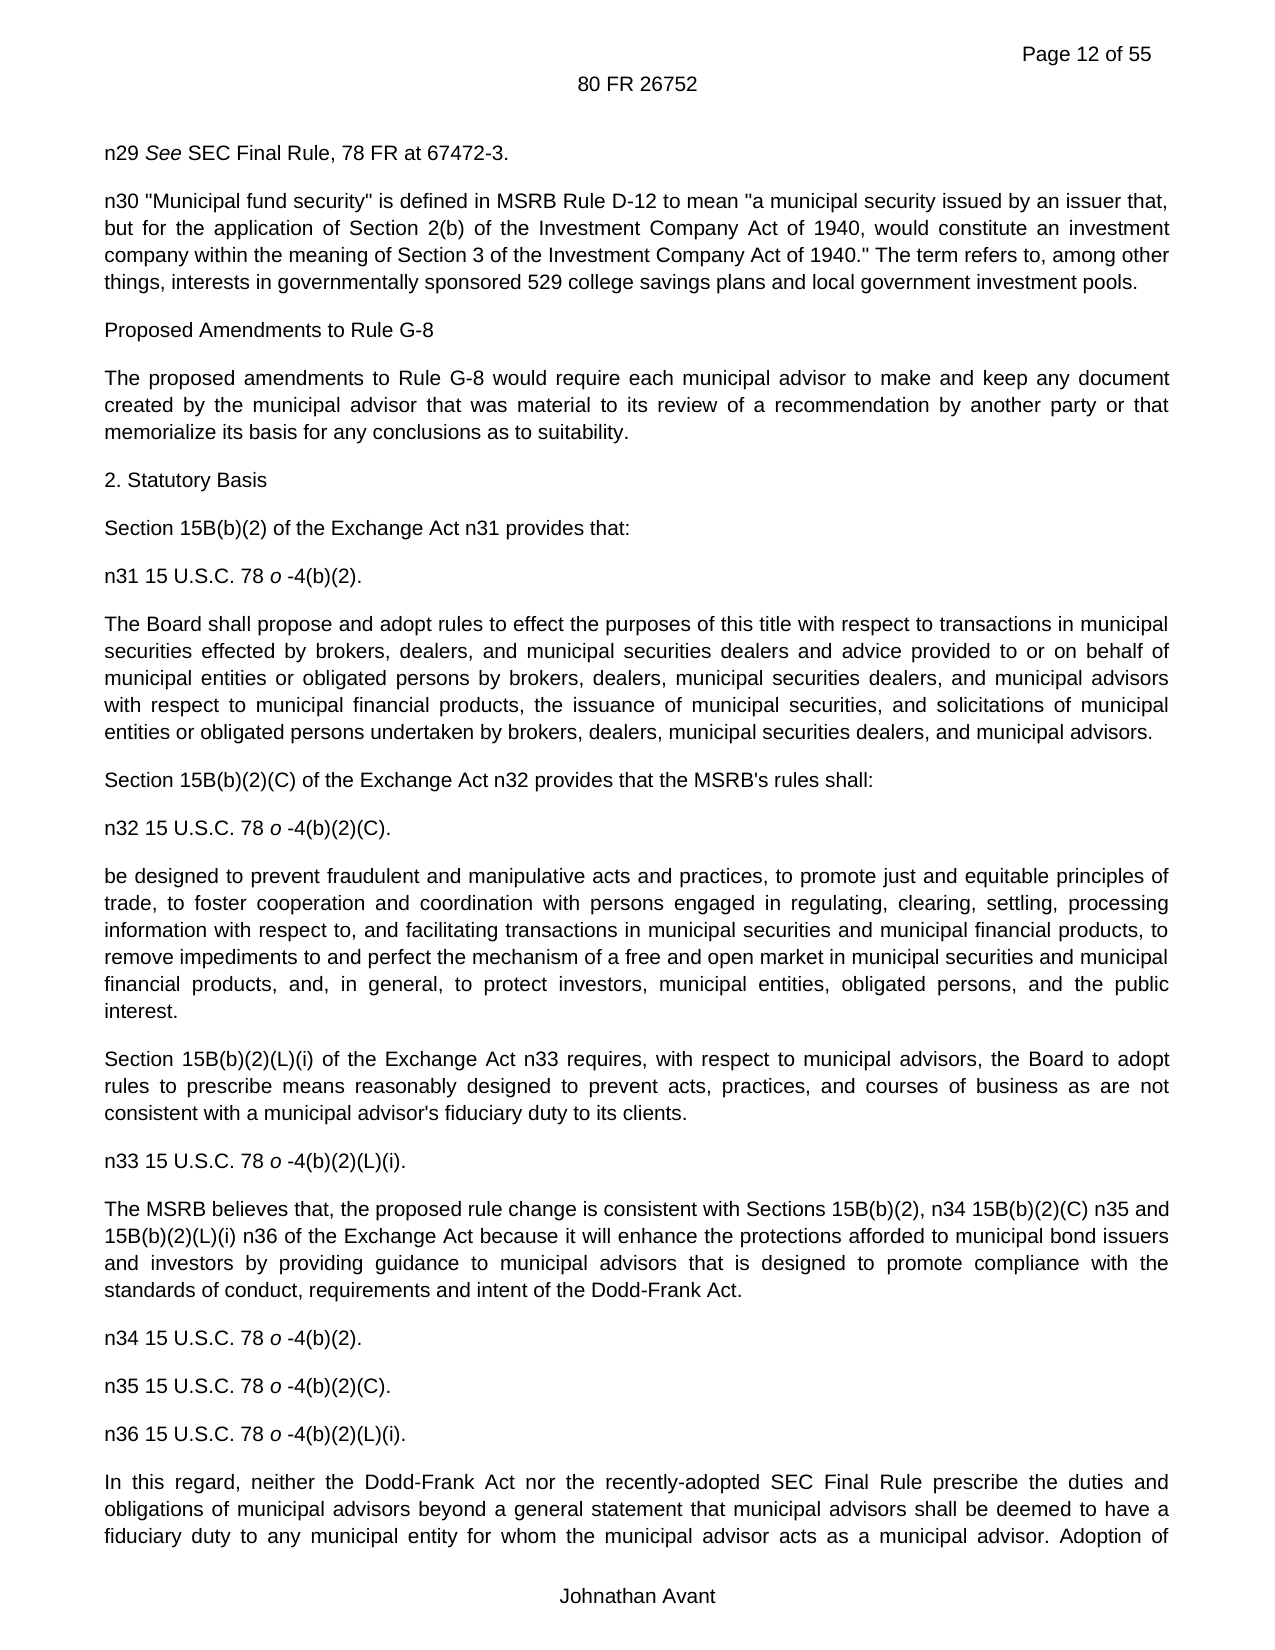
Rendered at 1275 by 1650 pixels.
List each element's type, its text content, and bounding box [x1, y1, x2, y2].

text Section 15B(b)(2) of the Exchange Act n31 provides that: [104, 512, 1171, 539]
text n33 15 U.S.C. 78 o -4(b)(2)(L)(i). [104, 1146, 1171, 1173]
text n32 15 U.S.C. 78 o -4(b)(2)(C). [104, 812, 1171, 839]
text n35 15 U.S.C. 78 o -4(b)(2)(C). [104, 1371, 1171, 1398]
text n34 15 U.S.C. 78 o -4(b)(2). [104, 1323, 1171, 1350]
text Section 15B(b)(2)(C) of the Exchange Act n32 provides that the MSRB's rules shall: [104, 764, 1171, 792]
text n29 See SEC Final Rule, 78 FR at 67472-3. [104, 137, 1171, 164]
text n30 "Municipal fund security" is defined in MSRB Rule D-12 to mean "a municipal security issued by an issuer that, but for the application of Section 2(b) of the Investment Company Act of 1940, would constitute an investment company within the meaning of Section 3 of the Investment Company Act of 1940." The term refers to, among other things, interests in governmentally sponsored 529 college savings plans and local government investment pools. [104, 185, 1171, 294]
text Proposed Amendments to Rule G-8 [104, 314, 1171, 342]
text 2. Statutory Basis [104, 464, 1171, 492]
text be designed to prevent fraudulent and manipulative acts and practices, to promote just and equitable principles of trade, to foster cooperation and coordination with persons engaged in regulating, clearing, settling, processing information with respect to, and facilitating transactions in municipal securities and municipal financial products, to remove impediments to and perfect the mechanism of a free and open market in municipal securities and municipal financial products, and, in general, to protect investors, municipal entities, obligated persons, and the public interest. [104, 860, 1171, 1023]
text n36 15 U.S.C. 78 o -4(b)(2)(L)(i). [104, 1419, 1171, 1446]
text n31 15 U.S.C. 78 o -4(b)(2). [104, 560, 1171, 587]
text The Board shall propose and adopt rules to effect the purposes of this title with respect to transactions in municipal securities effected by brokers, dealers, and municipal securities dealers and advice provided to or on behalf of municipal entities or obligated persons by brokers, dealers, municipal securities dealers, and municipal advisors with respect to municipal financial products, the issuance of municipal securities, and solicitations of municipal entities or obligated persons undertaken by brokers, dealers, municipal securities dealers, and municipal advisors. [104, 608, 1171, 744]
text Section 15B(b)(2)(L)(i) of the Exchange Act n33 requires, with respect to municipal advisors, the Board to adopt rules to prescribe means reasonably designed to prevent acts, practices, and courses of business as are not consistent with a municipal advisor's fiduciary duty to its clients. [104, 1044, 1171, 1125]
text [104, 1467, 1171, 1548]
text The proposed amendments to Rule G-8 would require each municipal advisor to make and keep any document created by the municipal advisor that was material to its review of a recommendation by another party or that memorialize its basis for any conclusions as to suitability. [104, 362, 1171, 444]
text The MSRB believes that, the proposed rule change is consistent with Sections 15B(b)(2), n34 15B(b)(2)(C) n35 and 15B(b)(2)(L)(i) n36 of the Exchange Act because it will enhance the protections afforded to municipal bond issuers and investors by providing guidance to municipal advisors that is designed to promote compliance with the standards of conduct, requirements and intent of the Dodd-Frank Act. [104, 1194, 1171, 1302]
